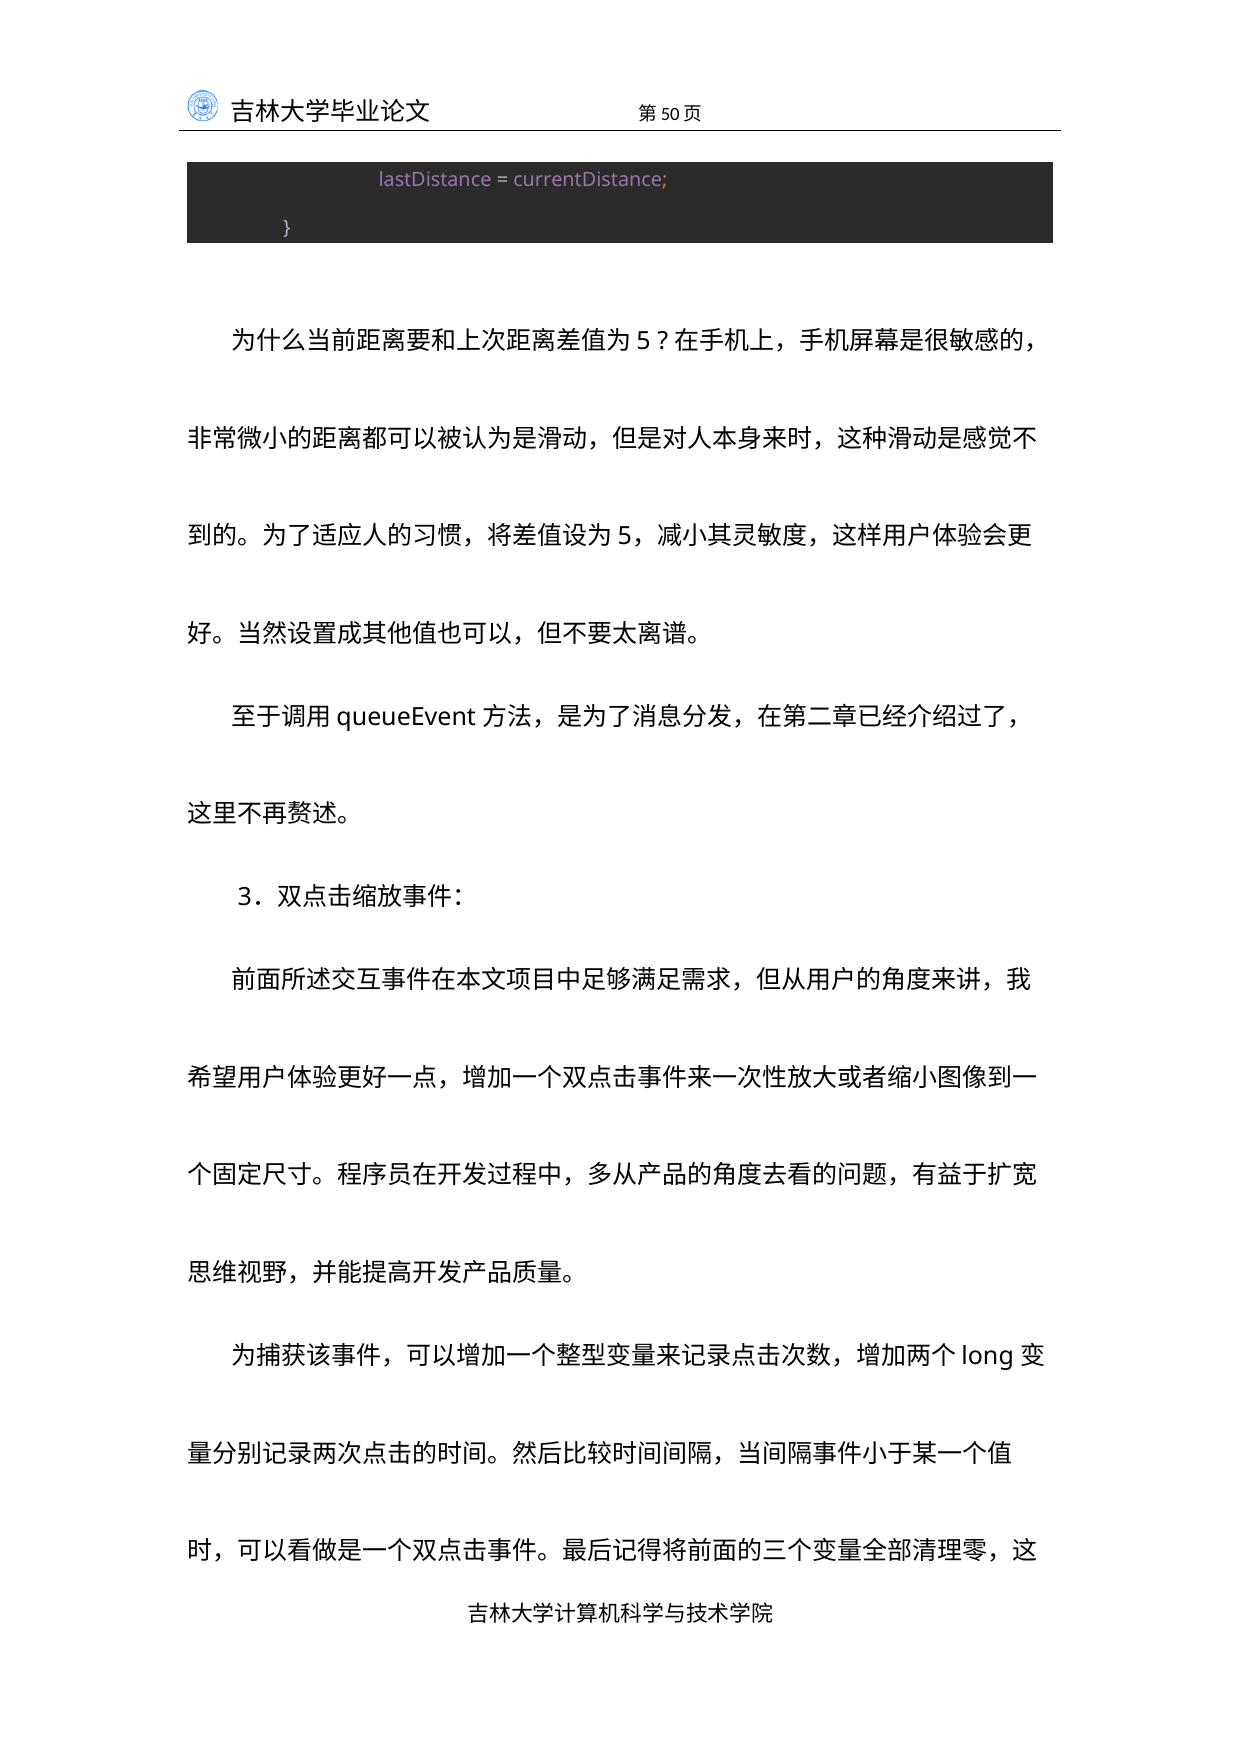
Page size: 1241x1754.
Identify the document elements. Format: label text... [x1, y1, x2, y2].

list 至于调用queueEvent 方法，是为了消息分发，在第二章已经介绍过了，这里不再赘述。 [187, 682, 1053, 844]
list 为捕获该事件，可以增加一个整型变量来记录点击次数，增加两个long 变量分别记录两次点击的时间。然后比较时间间隔，当间隔事件小于某一个值时，可以看做是一个双点击事件。最后记得将前面的三个变量全部清理零，这样才能循环使用。 [187, 1321, 1053, 1581]
list 为什么当前距离要和上次距离差值为5 ? 在手机上，手机屏幕是很敏感的，非常微小的距离都可以被认为是滑动，但是对人本身来时，这种滑动是感觉不到的。为了适应人的习惯，将差值设为5，减小其灵敏度，这样用户体验会更好。当然设置成其他值也可以，但不要太离谱。 [187, 306, 1053, 664]
picture [187, 90, 218, 121]
list 前面所述交互事件在本文项目中足够满足需求，但从用户的角度来讲，我希望用户体验更好一点，增加一个双点击事件来一次性放大或者缩小图像到一个固定尺寸。程序员在开发过程中，多从产品的角度去看的问题，有益于扩宽思维视野，并能提高开发产品质量。 [187, 946, 1053, 1303]
list 双点击缩放事件： [187, 862, 1053, 927]
